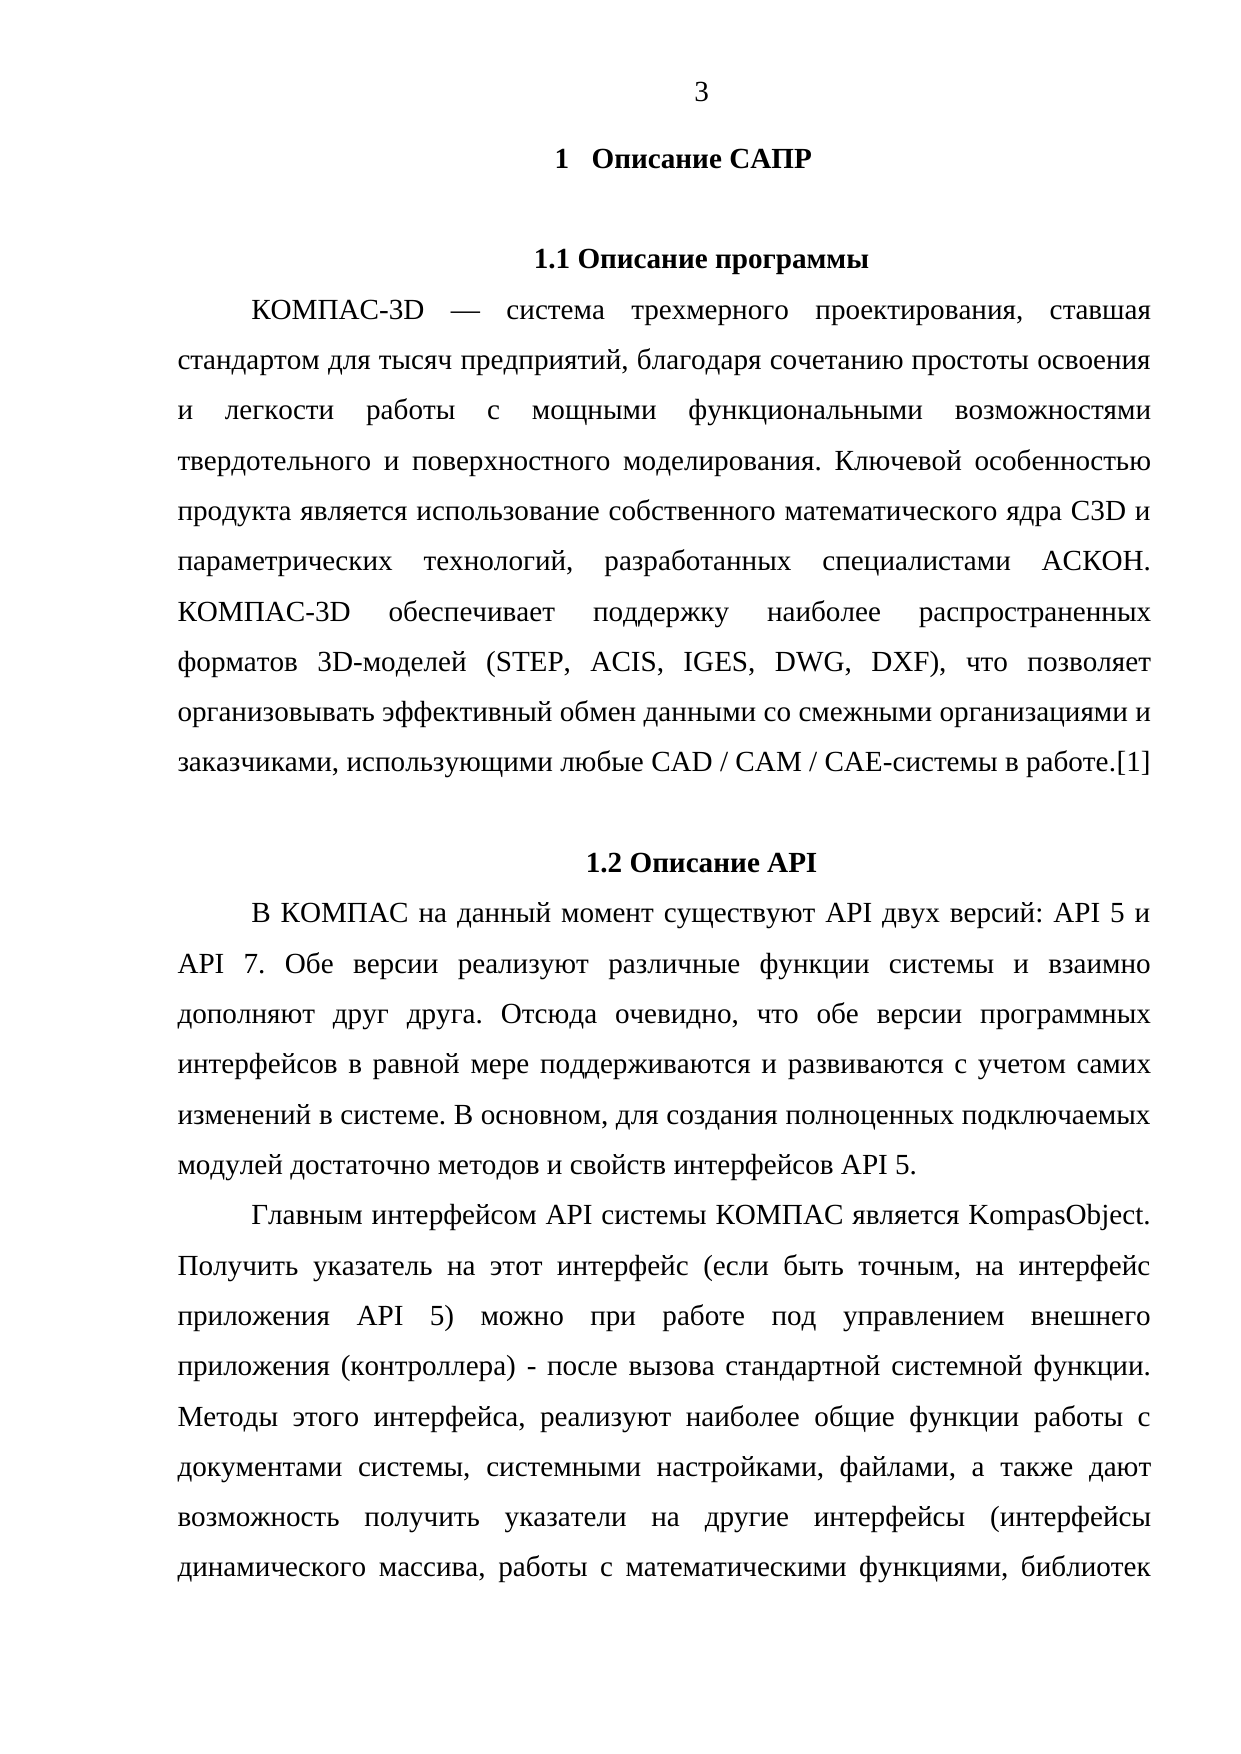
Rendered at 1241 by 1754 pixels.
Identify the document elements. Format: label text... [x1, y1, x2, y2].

text 1.1 Описание программы [177, 241, 1152, 275]
list Описание САПР [214, 141, 1152, 174]
text КОМПАС-3D — система трехмерного проектирования, ставшая стандартом для тысяч предприятий, благодаря сочетанию простоты освоения и легкости работы с мощными функциональными возможностями твердотельного и поверхностного моделирования. Ключевой особенностью продукта является использование собственного математического ядра C3D и параметрических технологий, разработанных специалистами АСКОН. КОМПАС-3D обеспечивает поддержку наиболее распространенных форматов 3D-моделей (STEP, ACIS, IGES, DWG, DXF), что позволяет организовывать эффективный обмен данными со смежными организациями и заказчиками, использующими любые CAD / CAM / CAE-системы в работе.[1] [177, 292, 1152, 778]
text 1.2 Описание API [251, 845, 1152, 879]
text В КОМПАС на данный момент существуют API двух версий: API 5 и API 7. Обе версии реализуют различные функции системы и взаимно дополняют друг друга. Отсюда очевидно, что обе версии программных интерфейсов в равной мере поддерживаются и развиваются с учетом самих изменений в системе. В основном, для создания полноценных подключаемых модулей достаточно методов и свойств интерфейсов API 5. [177, 896, 1152, 1181]
